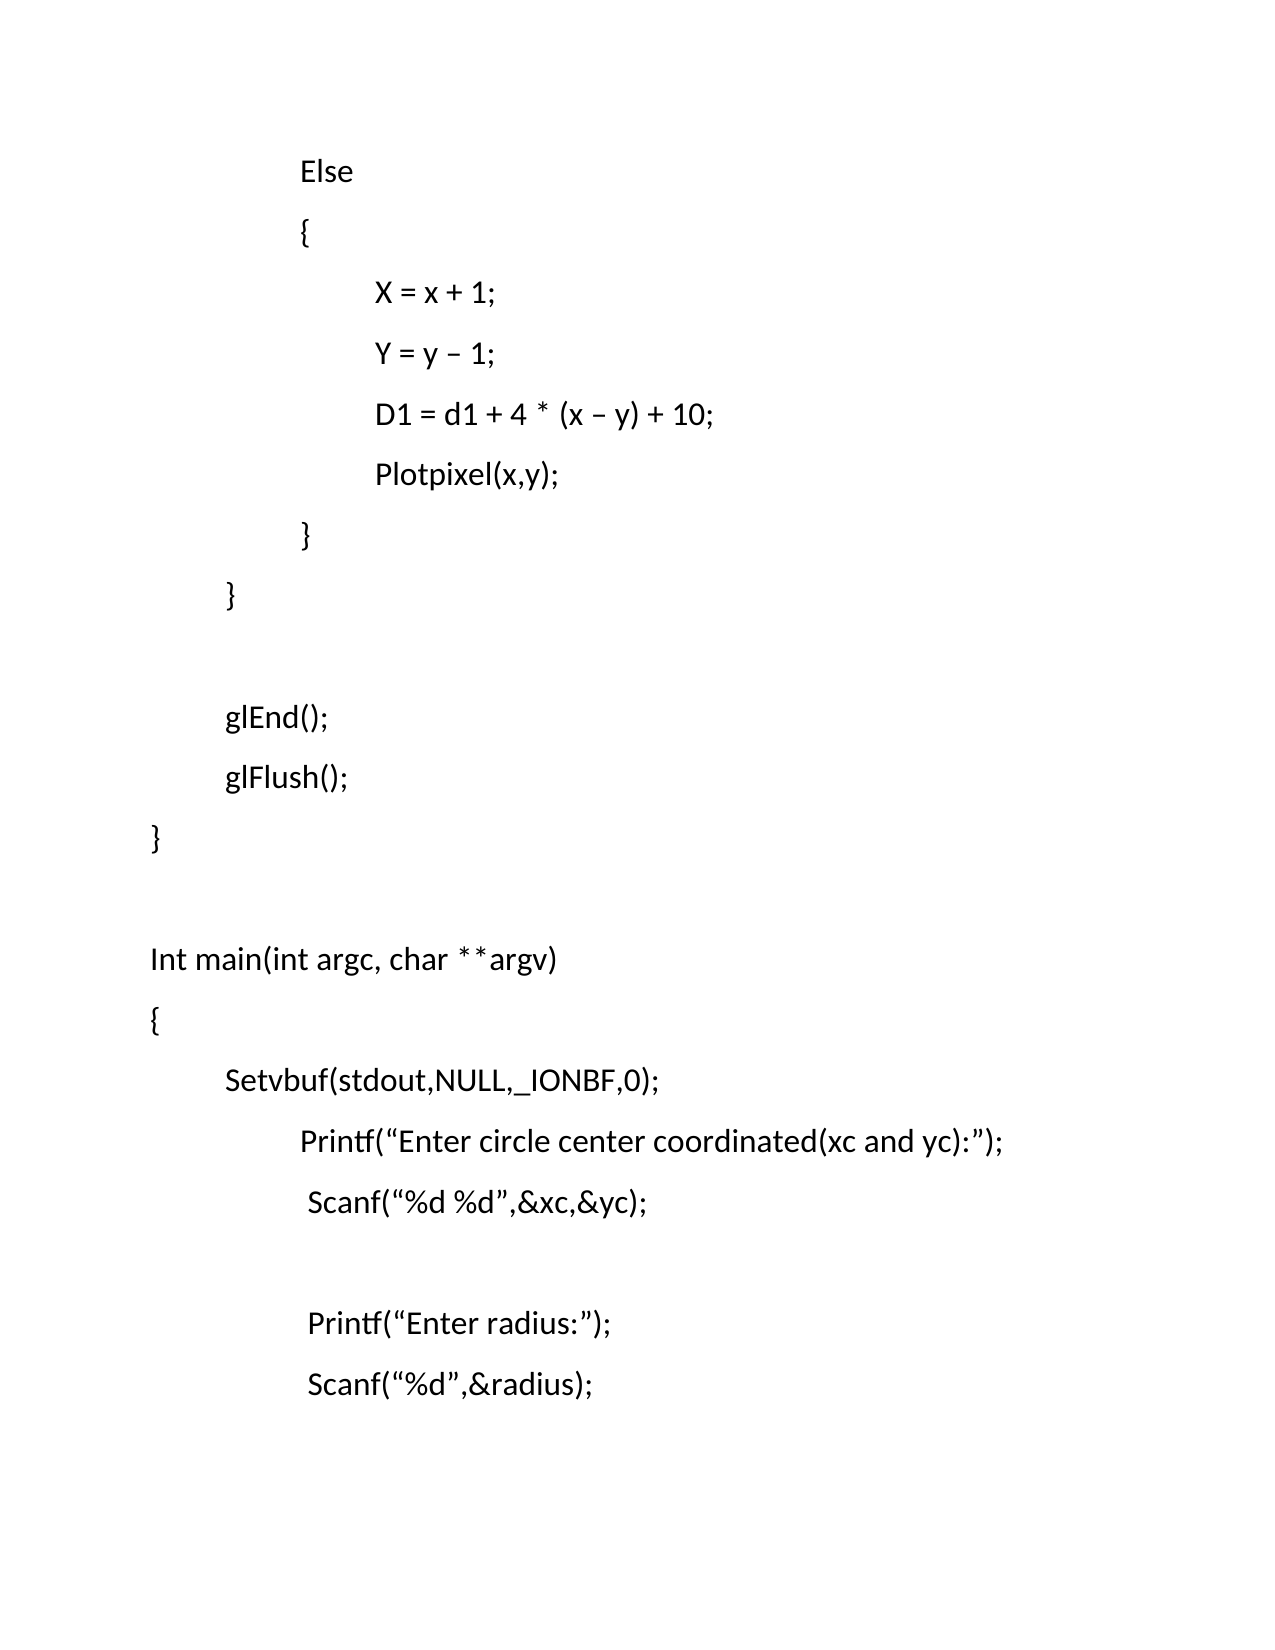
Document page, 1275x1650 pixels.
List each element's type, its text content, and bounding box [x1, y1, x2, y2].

text { [150, 211, 1125, 251]
text Else [150, 150, 1125, 191]
text Int main(int argc, char **argv) [150, 938, 1125, 979]
text Plotpixel(x,y); [150, 453, 1125, 494]
text glFlush(); [150, 756, 1125, 797]
text X = x + 1; [150, 271, 1125, 312]
text Scanf(“%d %d”,&xc,&yc); [150, 1181, 1125, 1221]
text Scanf(“%d”,&radius); [150, 1362, 1125, 1403]
text glEnd(); [150, 696, 1125, 736]
text D1 = d1 + 4 * (x – y) + 10; [150, 392, 1125, 433]
text { [150, 999, 1125, 1039]
text Printf(“Enter circle center coordinated(xc and yc):”); [150, 1120, 1125, 1161]
text Setvbuf(stdout,NULL,_IONBF,0); [150, 1059, 1125, 1100]
text } [150, 574, 1125, 615]
text Printf(“Enter radius:”); [150, 1302, 1125, 1343]
text Y = y – 1; [150, 332, 1125, 373]
text } [150, 514, 1125, 554]
text } [150, 817, 1125, 858]
